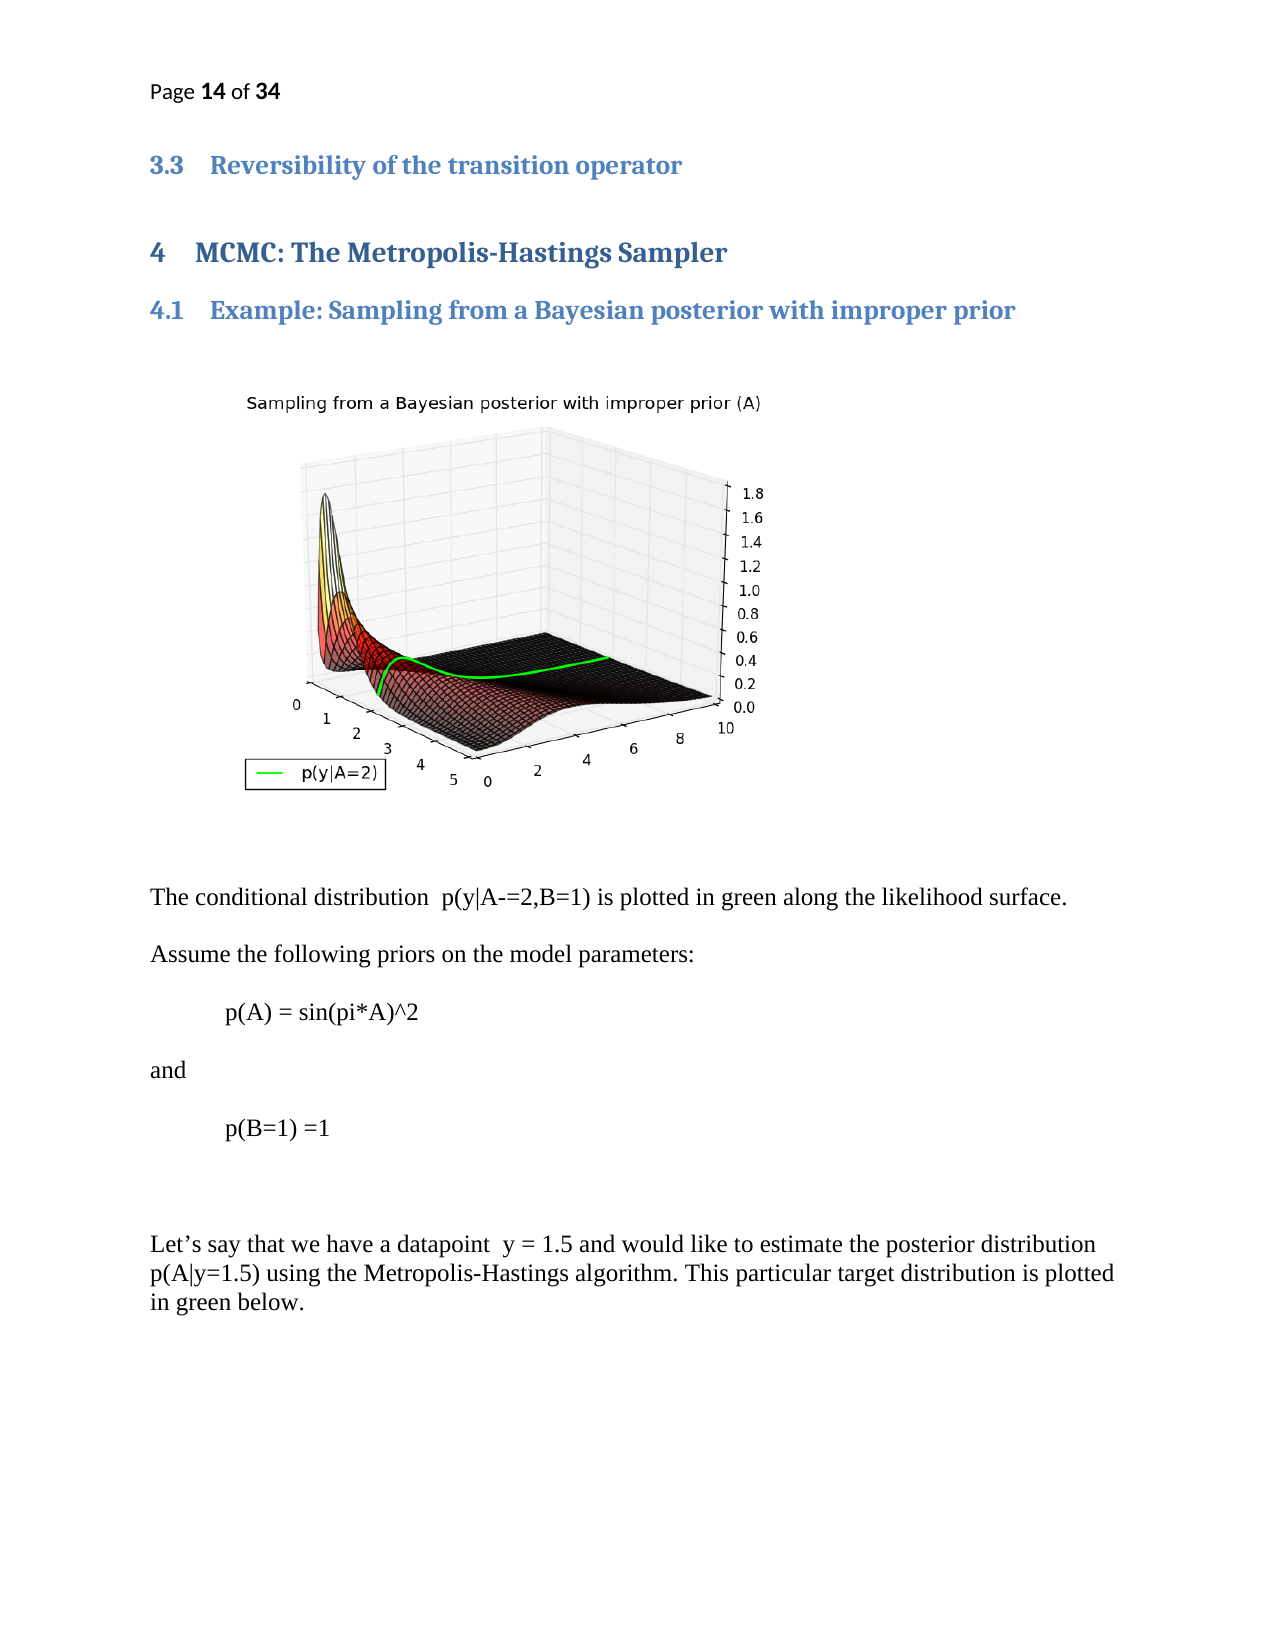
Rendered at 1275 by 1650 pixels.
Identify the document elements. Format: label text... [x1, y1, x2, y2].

text p(A) = sin(pi*A)^2 [150, 997, 1125, 1026]
text The conditional distribution p(y|A-=2,B=1) is plotted in green along the likelihood surface. [150, 882, 1125, 910]
text Let’s say that we have a datapoint y = 1.5 and would like to estimate the posterior distribution p(A|y=1.5) using the Metropolis-Hastings algorithm. This particular target distribution is plotted in green below. [150, 1229, 1125, 1315]
text p(B=1) =1 [150, 1113, 1125, 1142]
subtitle Example: Sampling from a Bayesian posterior with improper prior [150, 295, 1125, 326]
subtitle MCMC: The Metropolis-Hastings Sampler [150, 236, 1125, 269]
text Assume the following priors on the model parameters: [150, 939, 1125, 968]
subtitle Reversibility of the transition operator [150, 150, 1125, 181]
text and [150, 1055, 1125, 1084]
picture [150, 330, 840, 849]
